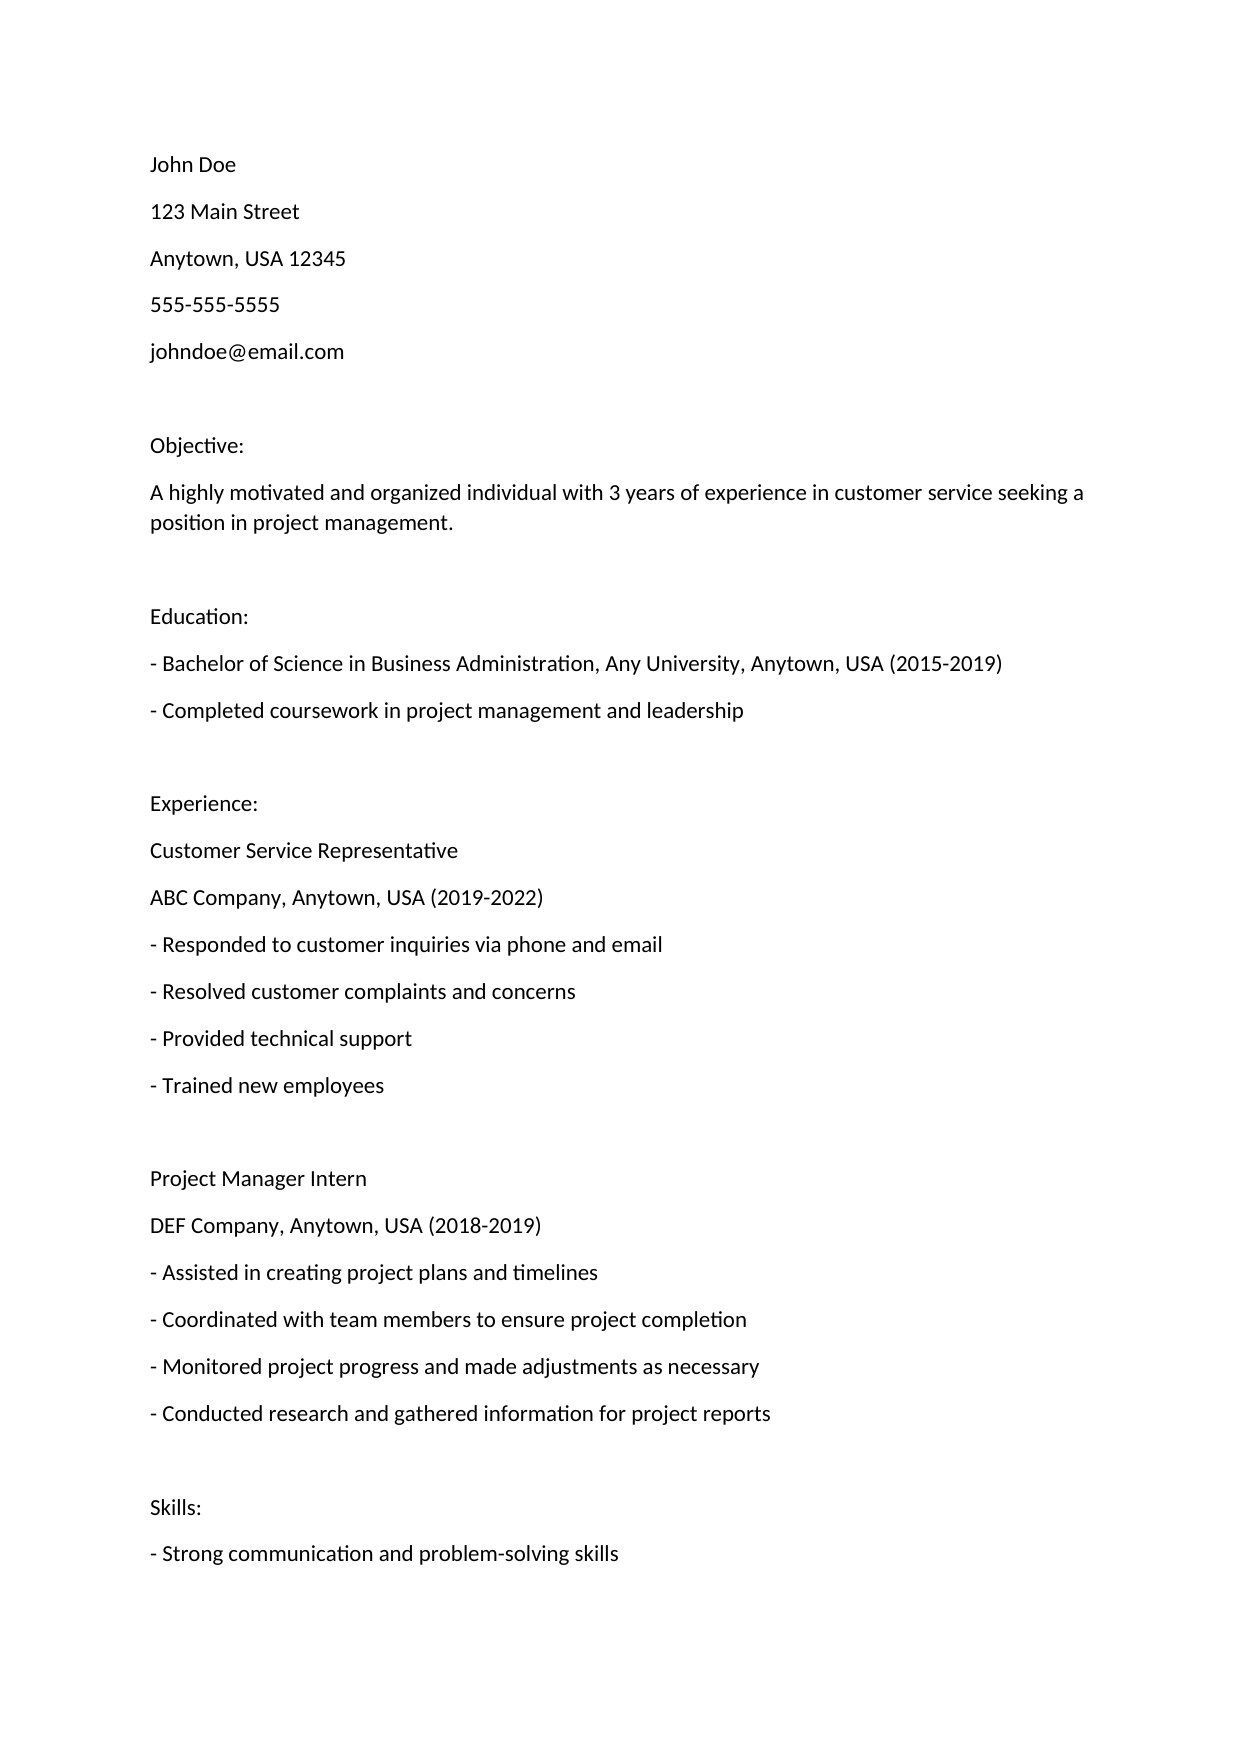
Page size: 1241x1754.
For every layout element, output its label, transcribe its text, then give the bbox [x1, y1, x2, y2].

text Customer Service Representative [150, 836, 1090, 864]
text - Bachelor of Science in Business Administration, Any University, Anytown, USA (2015-2019) [150, 649, 1090, 677]
text Anytown, USA 12345 [150, 244, 1090, 272]
text Experience: [150, 789, 1090, 818]
text 555-555-5555 [150, 291, 1090, 319]
text Skills: [150, 1493, 1090, 1521]
text - Monitored project progress and made adjustments as necessary [150, 1352, 1090, 1380]
text - Assisted in creating project plans and timelines [150, 1258, 1090, 1286]
text - Conducted research and gathered information for project reports [150, 1399, 1090, 1427]
text ABC Company, Anytown, USA (2019-2022) [150, 883, 1090, 911]
text - Resolved customer complaints and concerns [150, 977, 1090, 1005]
text - Trained new employees [150, 1071, 1090, 1099]
text - Provided technical support [150, 1024, 1090, 1052]
text A highly motivated and organized individual with 3 years of experience in customer service seeking a position in project management. [150, 478, 1090, 536]
text - Completed coursework in project management and leadership [150, 696, 1090, 724]
text Objective: [150, 431, 1090, 459]
text 123 Main Street [150, 197, 1090, 225]
text - Strong communication and problem-solving skills [150, 1539, 1090, 1568]
text - Coordinated with team members to ensure project completion [150, 1305, 1090, 1333]
text John Doe [150, 150, 1090, 178]
text Education: [150, 602, 1090, 630]
text DEF Company, Anytown, USA (2018-2019) [150, 1211, 1090, 1239]
text johndoe@email.com [150, 337, 1090, 366]
text - Responded to customer inquiries via phone and email [150, 930, 1090, 958]
text Project Manager Intern [150, 1164, 1090, 1193]
